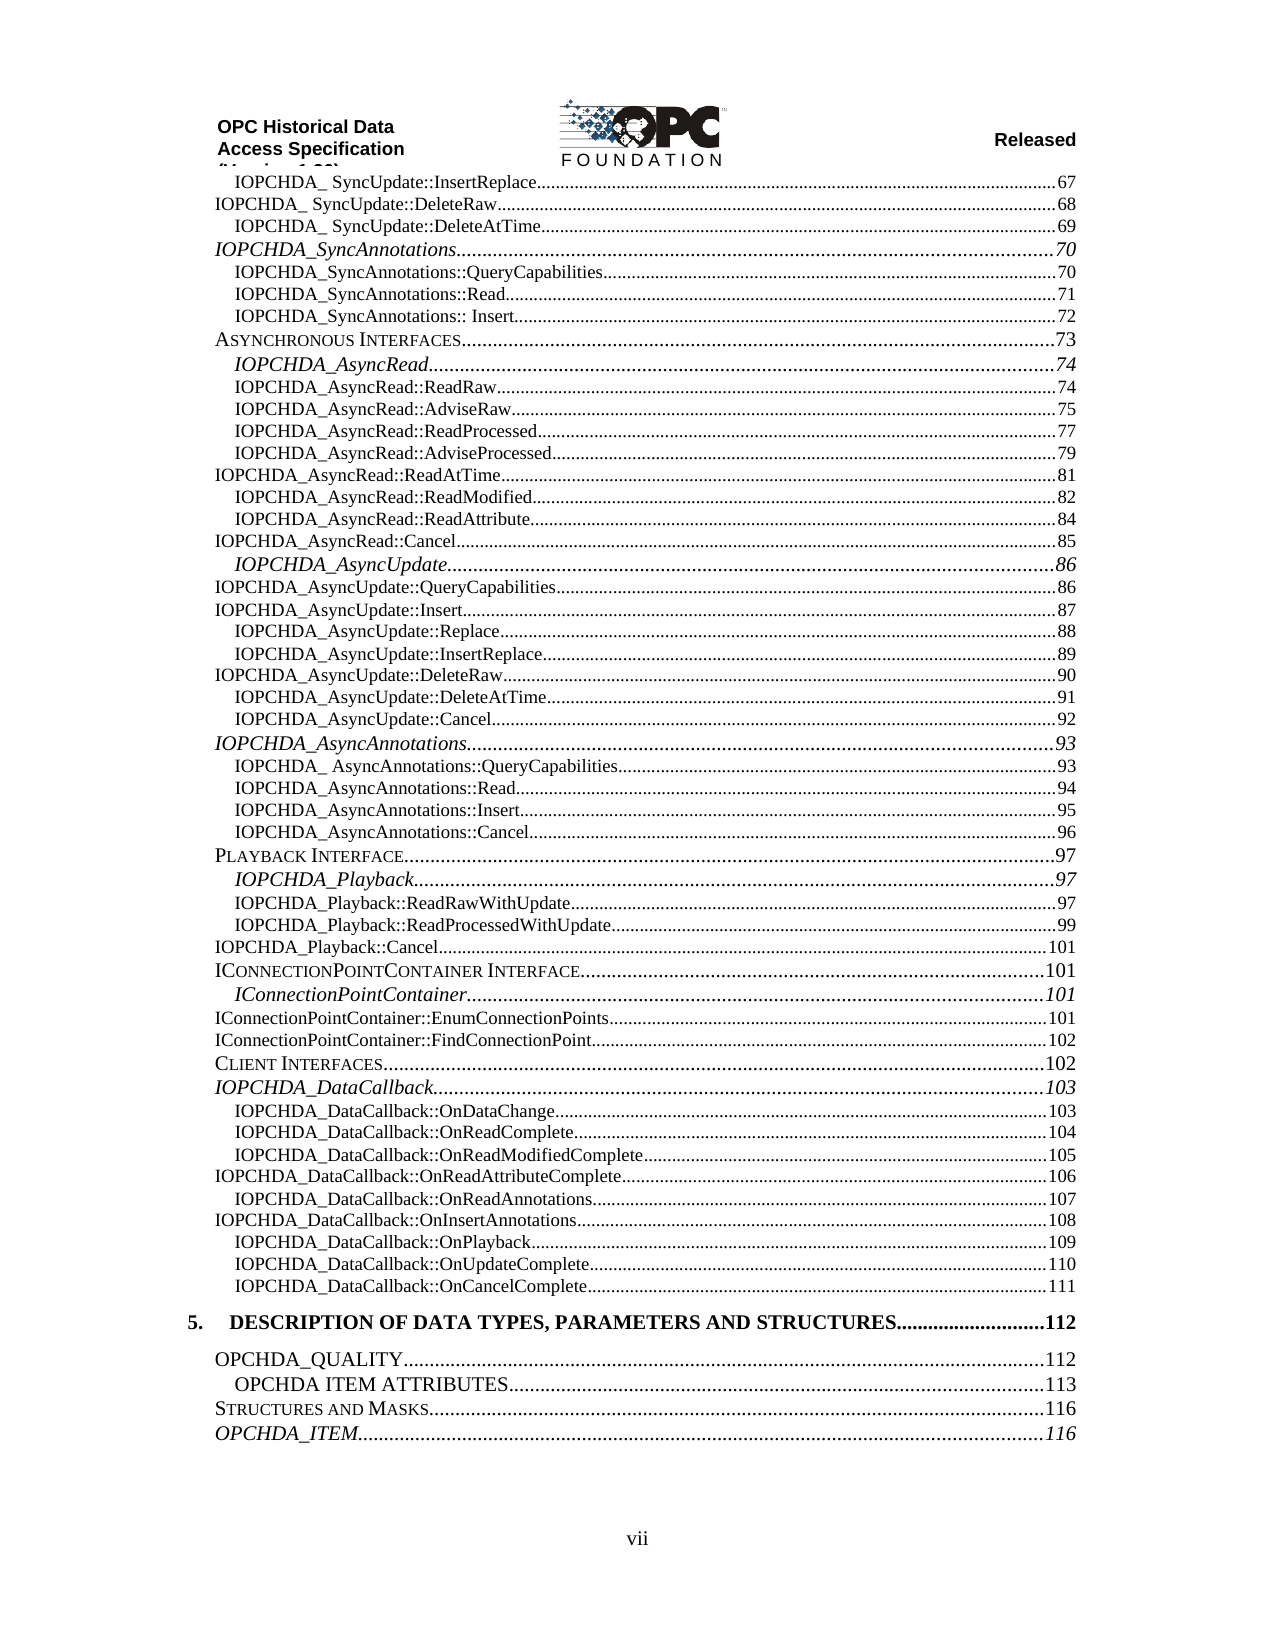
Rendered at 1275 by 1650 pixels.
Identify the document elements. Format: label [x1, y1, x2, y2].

picture [559, 99, 727, 148]
